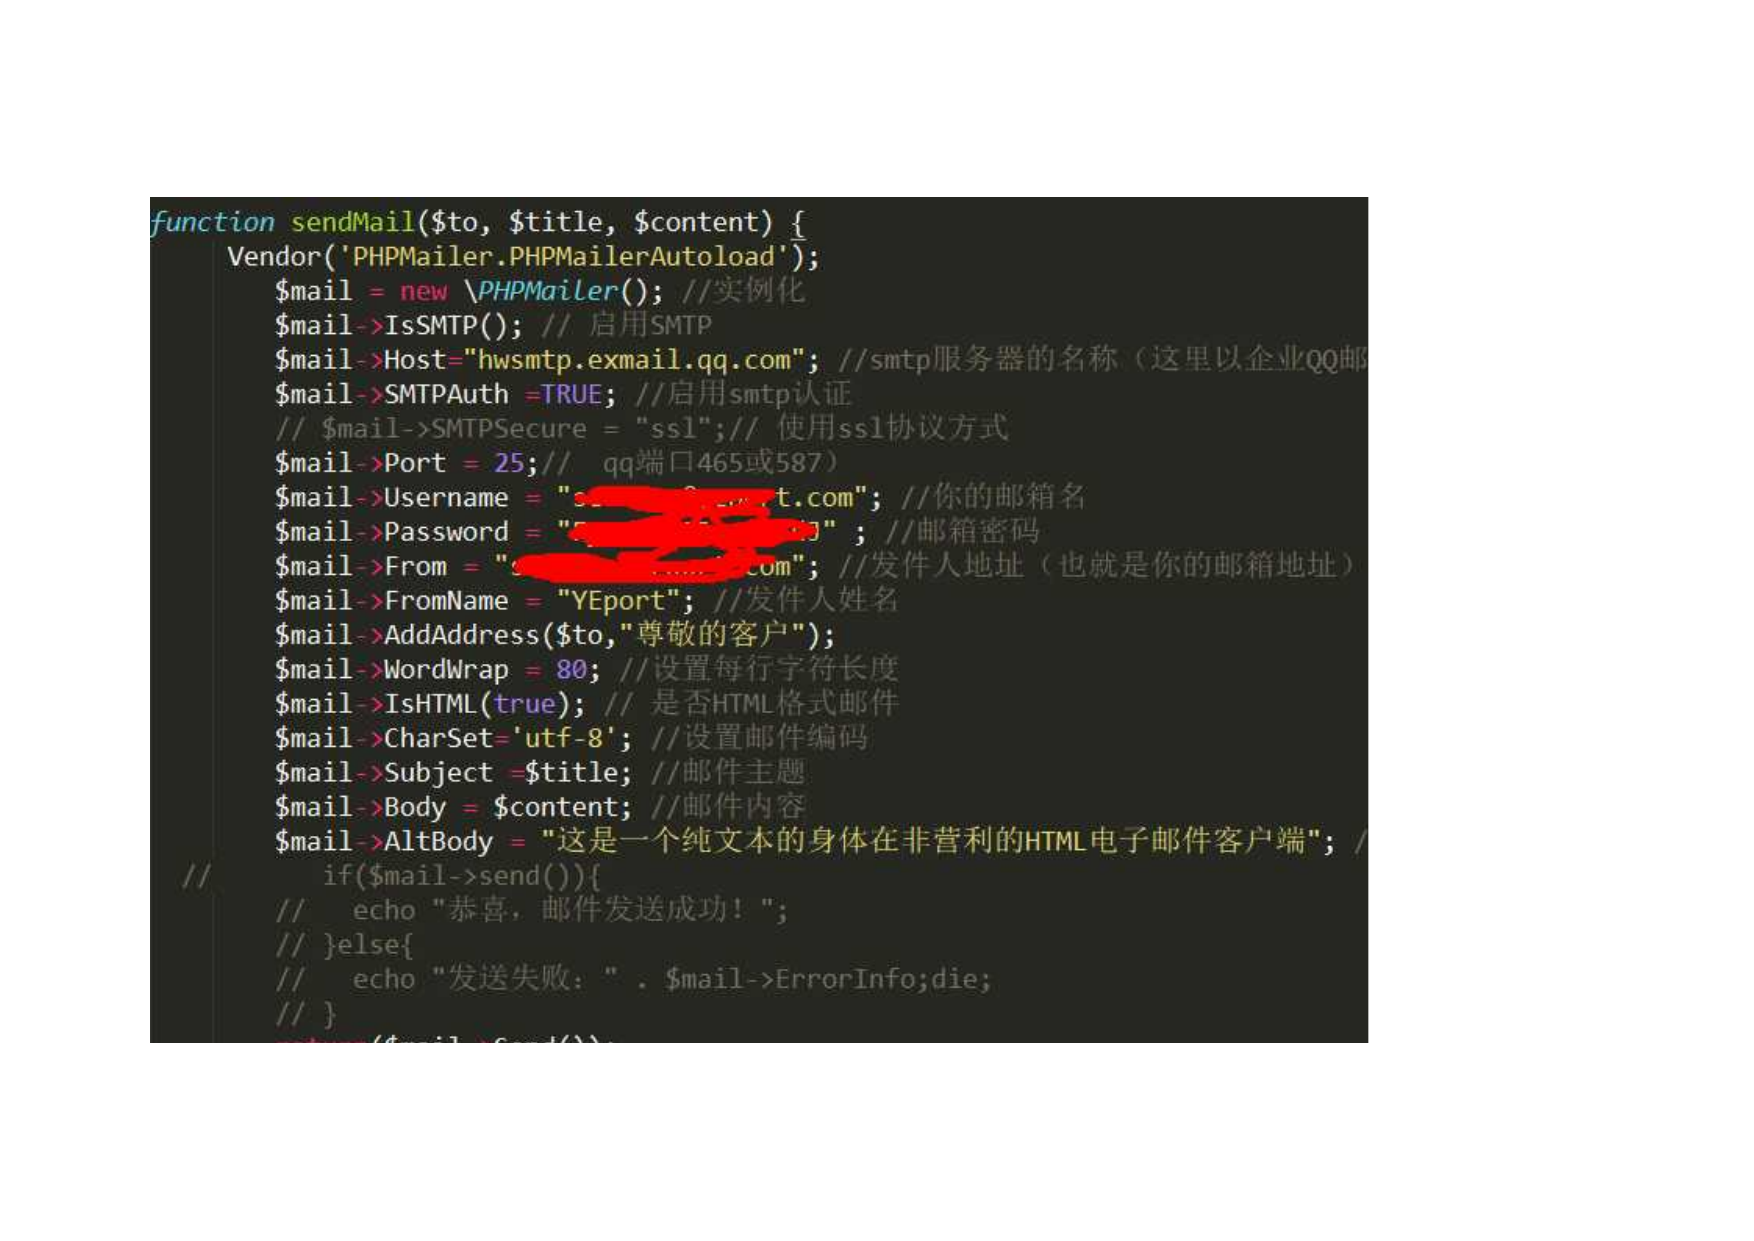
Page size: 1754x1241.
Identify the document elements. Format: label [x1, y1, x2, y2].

picture [150, 197, 1369, 1043]
